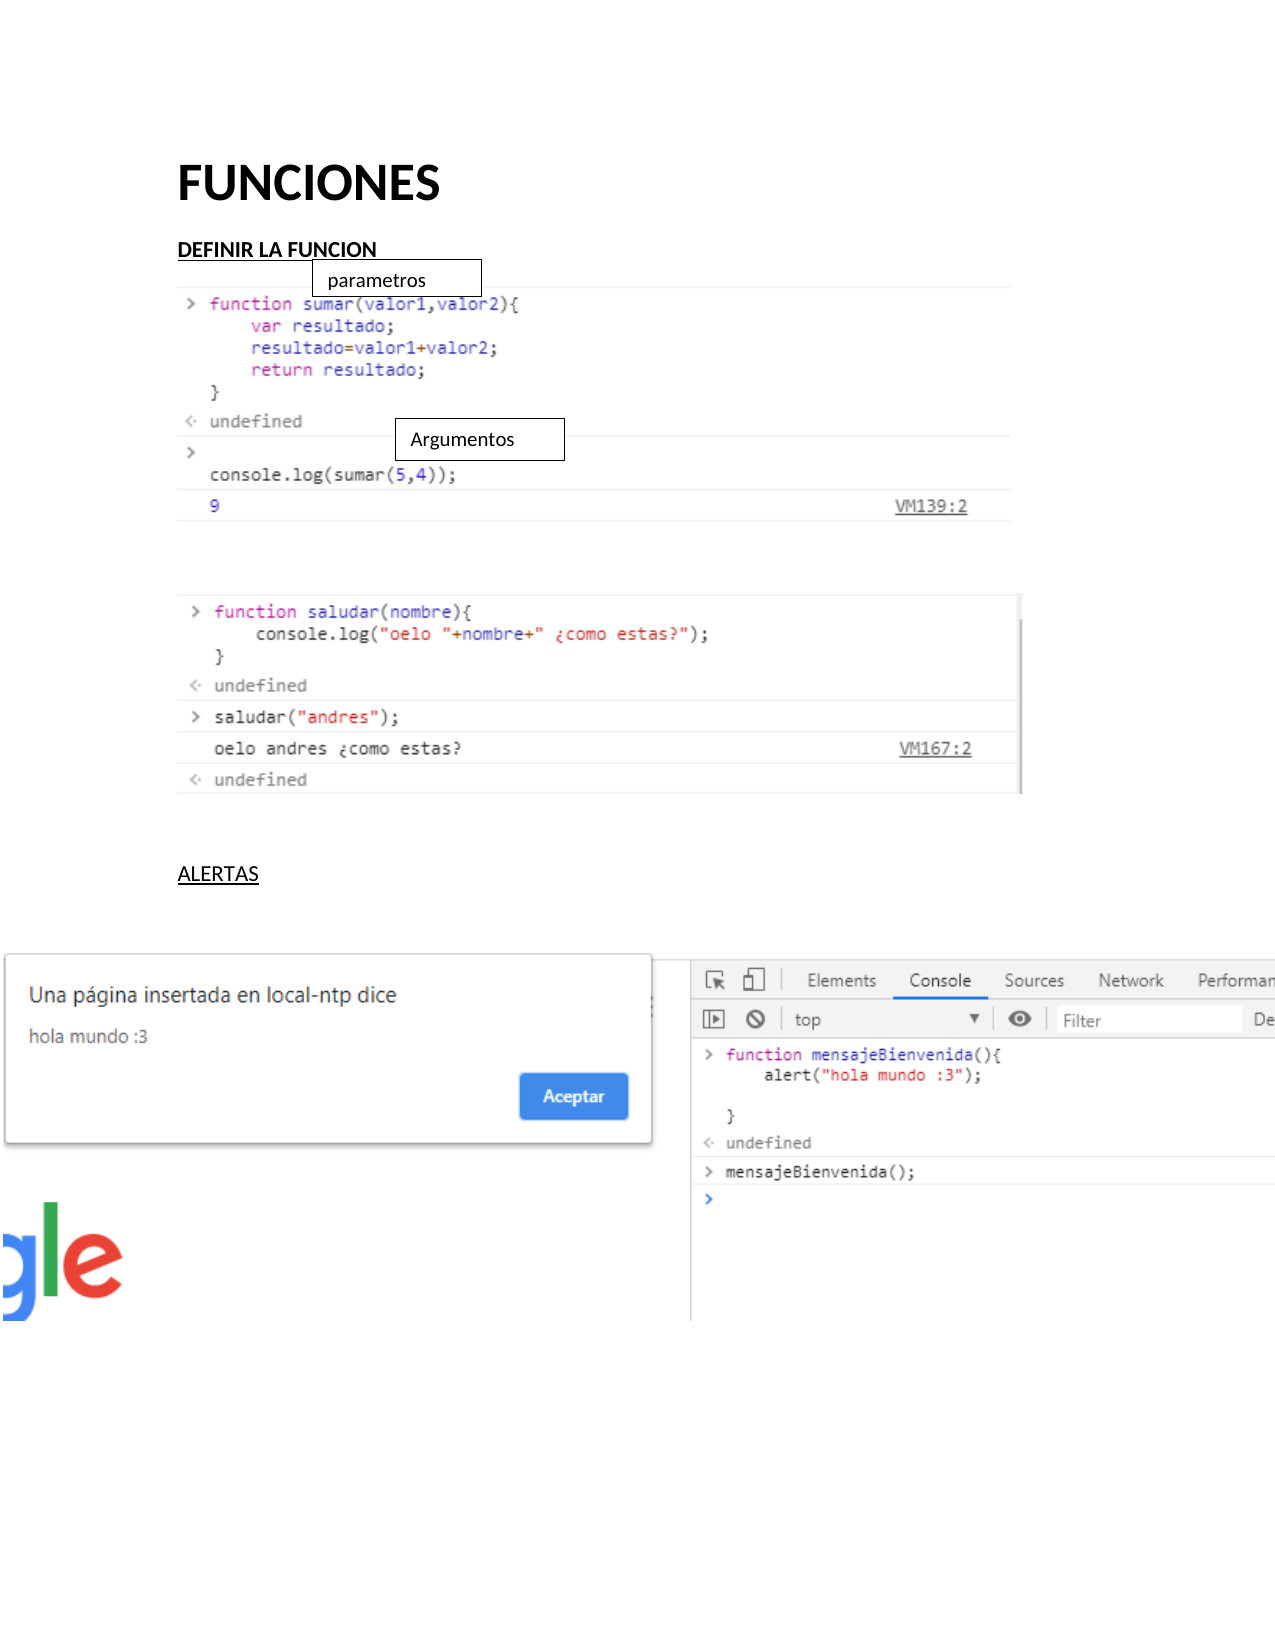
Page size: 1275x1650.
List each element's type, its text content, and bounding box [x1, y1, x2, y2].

picture [177, 282, 1010, 528]
text DEFINIR LA FUNCION [177, 236, 1098, 264]
picture [177, 593, 1023, 794]
picture [3, 953, 1275, 1321]
text FUNCIONES [177, 148, 1098, 214]
text ALERTAS [177, 859, 1098, 887]
